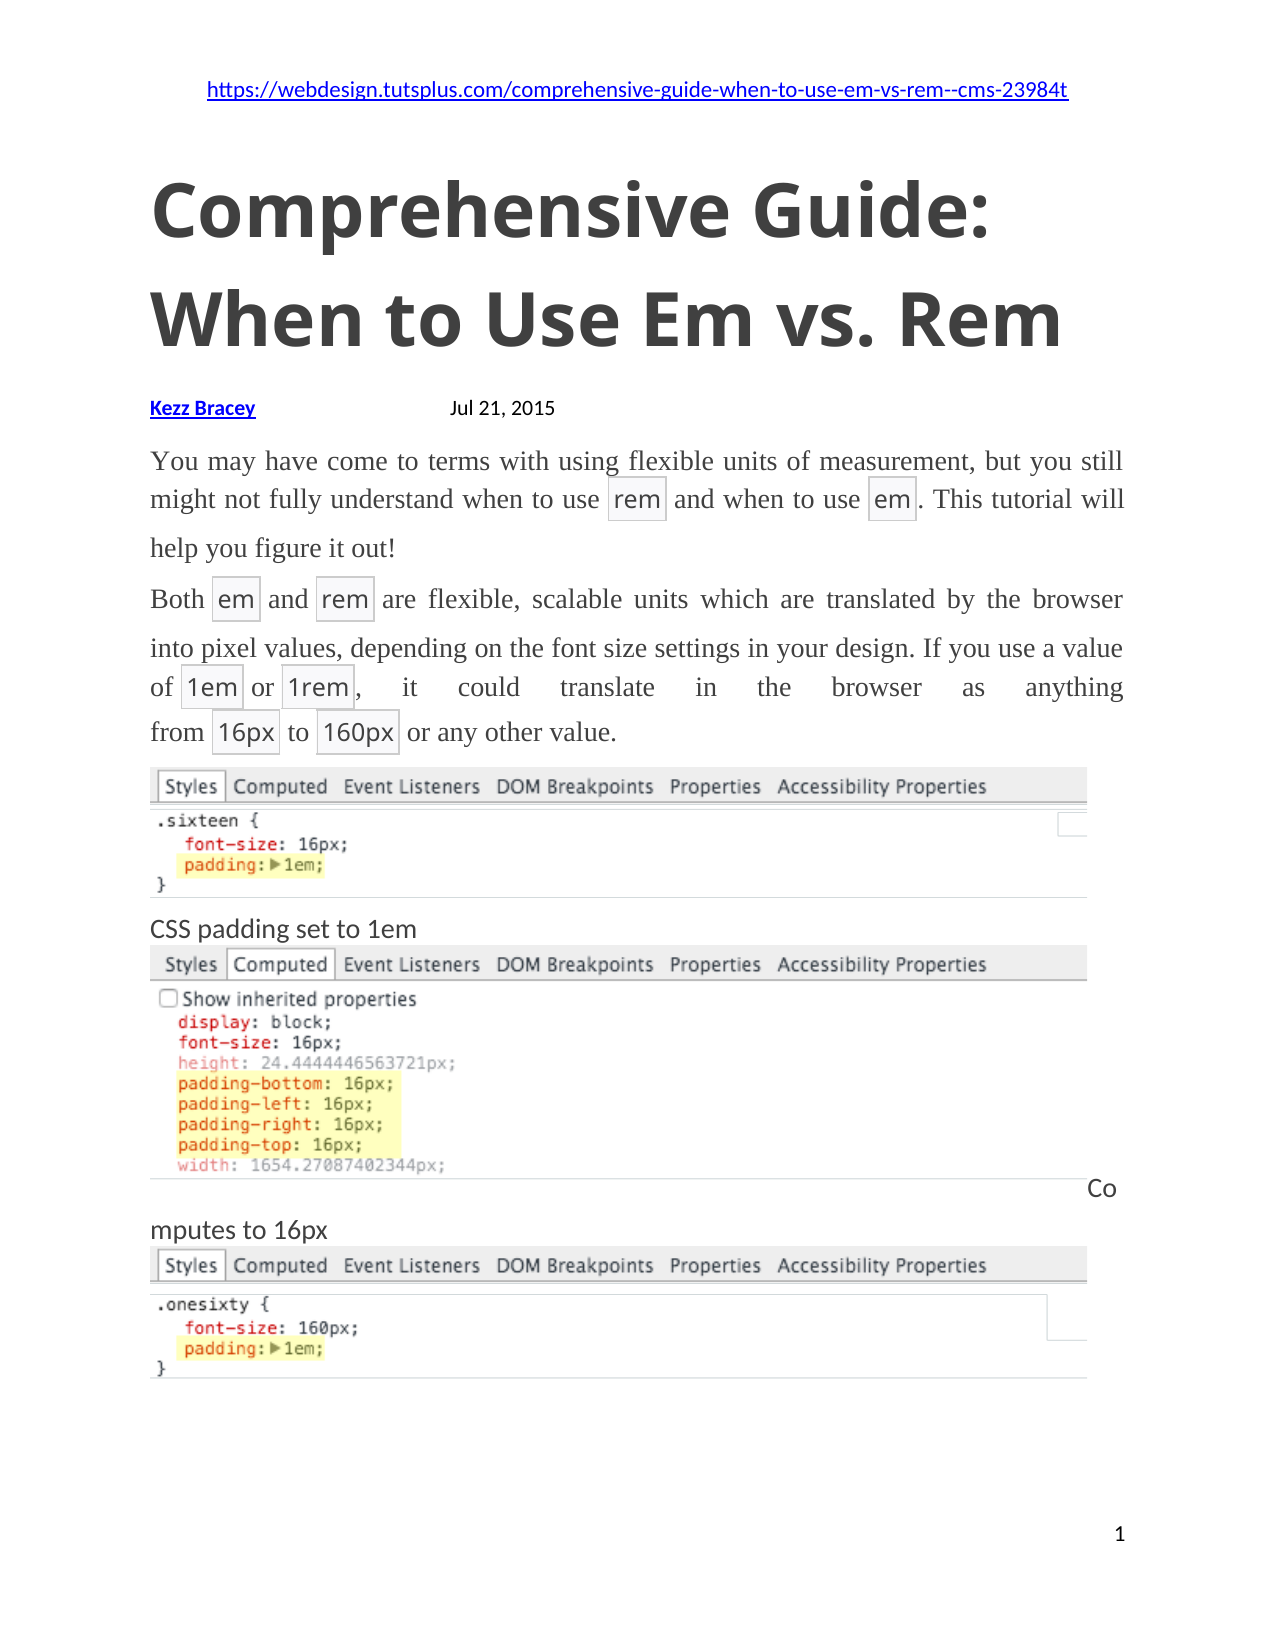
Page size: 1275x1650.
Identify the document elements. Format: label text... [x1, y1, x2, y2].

picture [150, 767, 1088, 904]
picture [150, 1246, 1088, 1394]
subtitle Comprehensive Guide: When to Use Em vs. Rem [150, 150, 1125, 369]
text Kezz Bracey Jul 21, 2015 [150, 381, 1125, 421]
text Both em and rem are flexible, scalable units which are translated by the browser into pixel values, depending on the font size settings in your design. If you use a value of 1em or 1rem, it could translate in the browser as anything from 16px to 160px or any other value. [150, 576, 1125, 755]
picture [150, 945, 1088, 1198]
text You may have come to terms with using flexible units of measurement, but you still might not fully understand when to use rem and when to use em. This tutorial will help you figure it out! [150, 434, 1125, 564]
